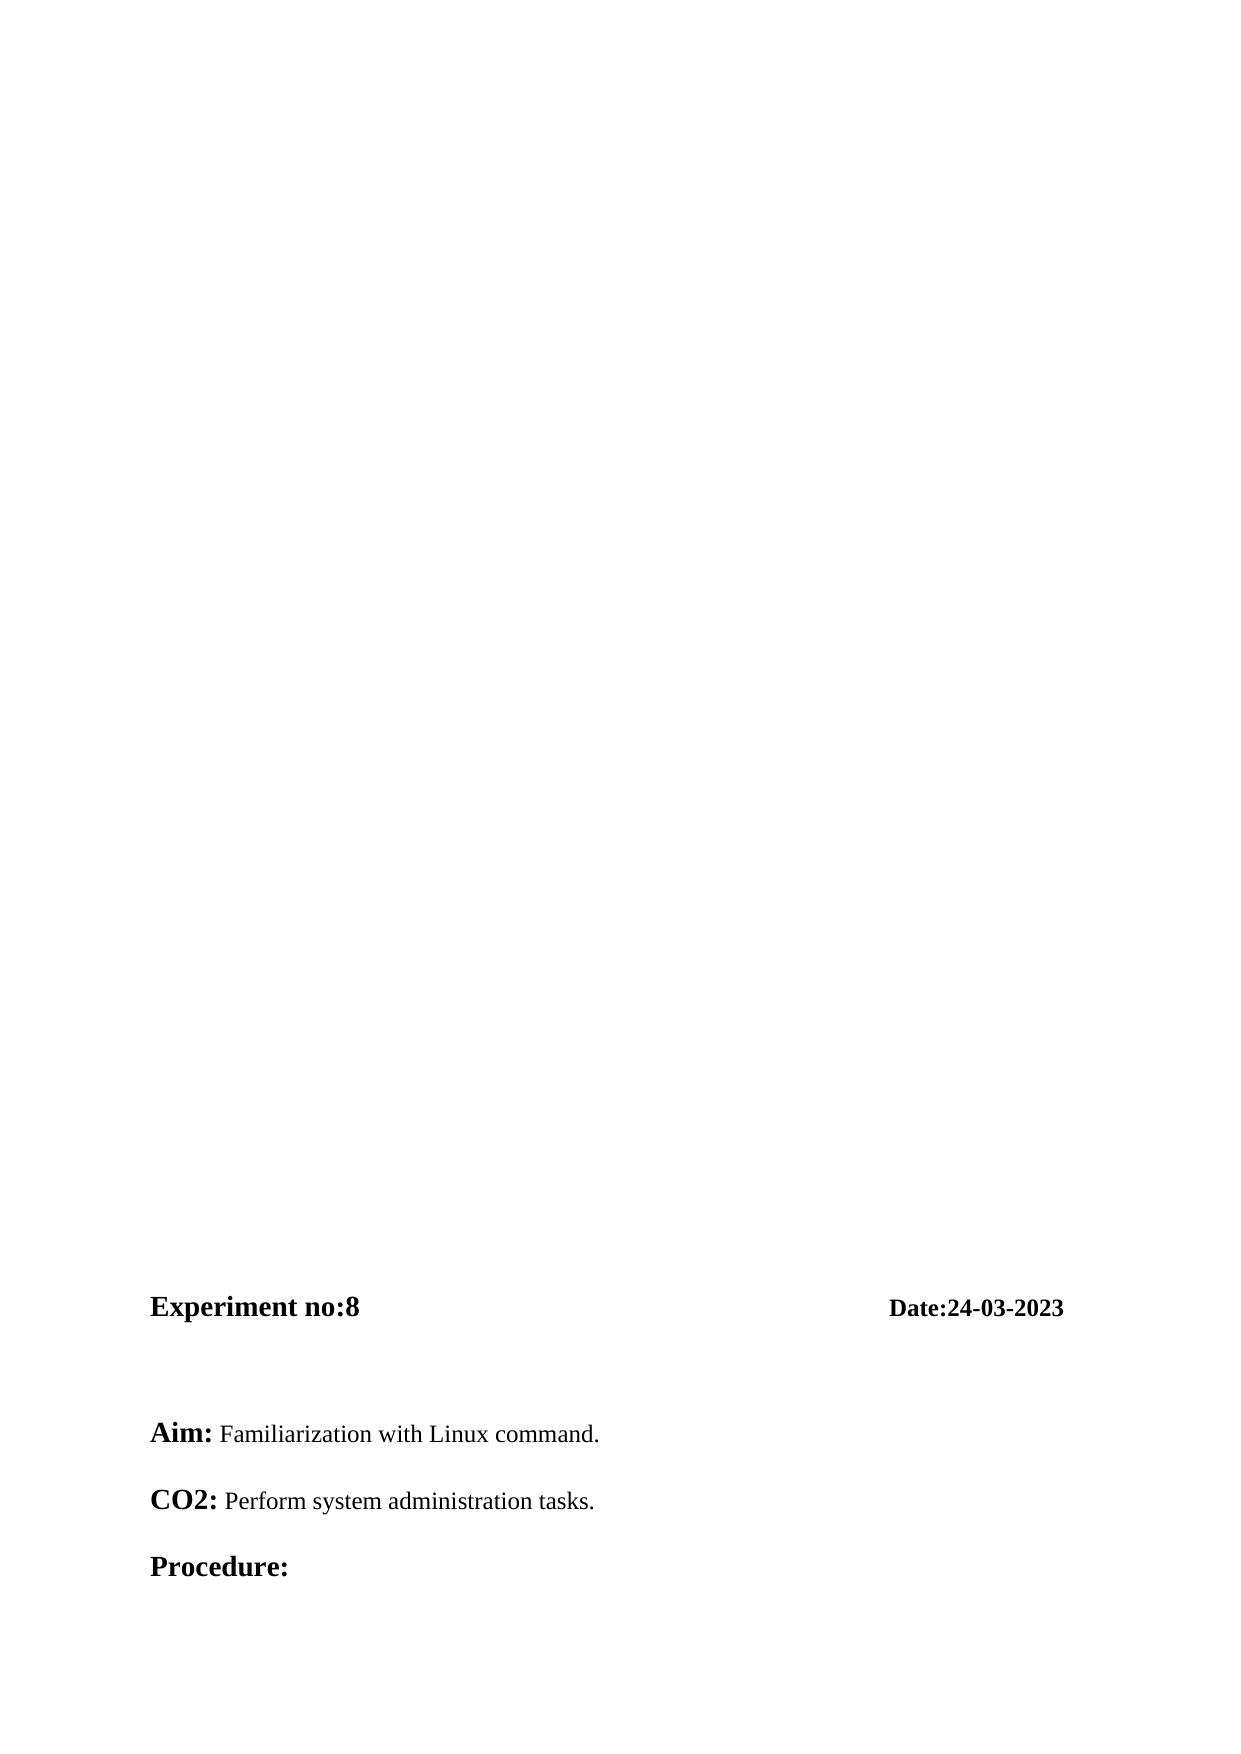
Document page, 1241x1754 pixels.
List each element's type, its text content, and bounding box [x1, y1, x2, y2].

text CO2: Perform system administration tasks. [150, 1482, 1090, 1516]
text Procedure: [150, 1549, 1090, 1583]
text Aim: Familiarization with Linux command. [150, 1415, 1090, 1449]
text Experiment no:8 Date:24-03-2023 [150, 1289, 1090, 1322]
